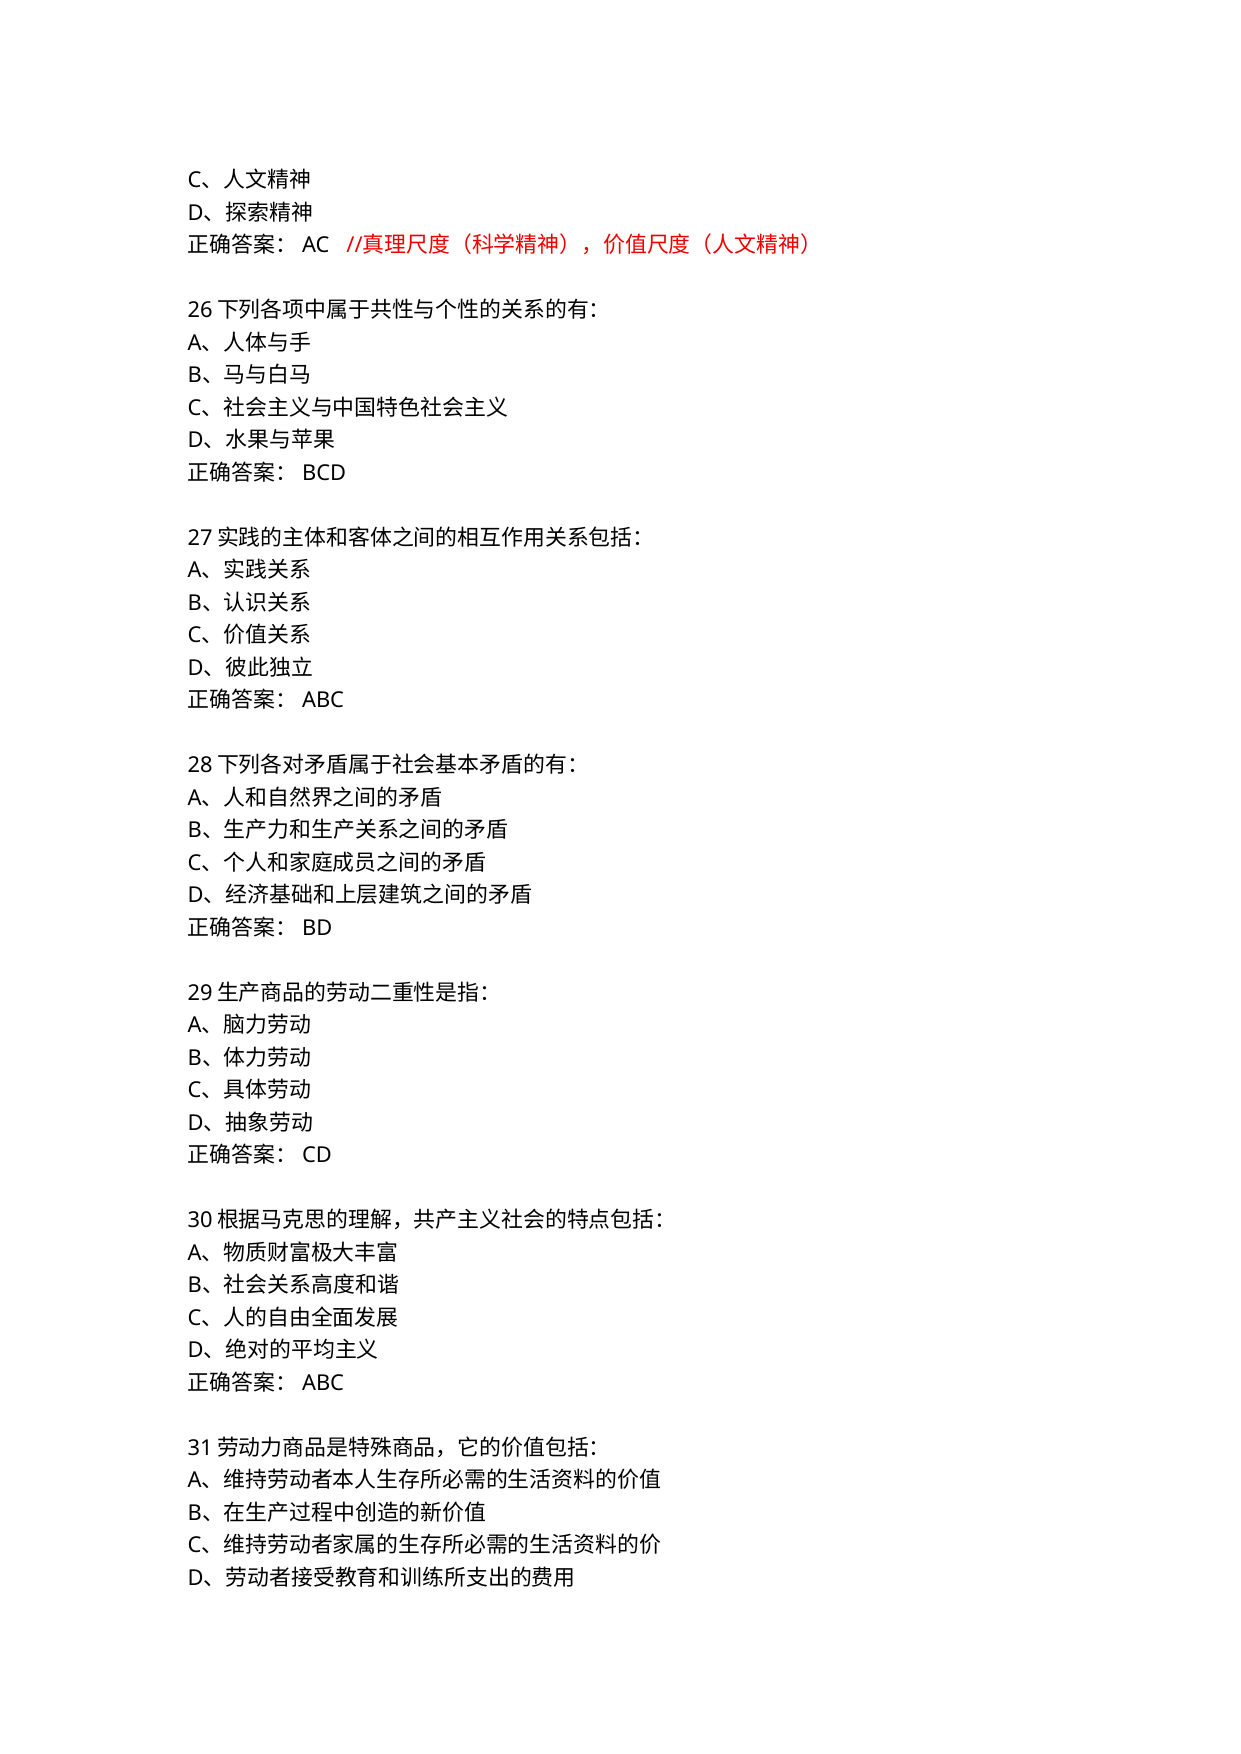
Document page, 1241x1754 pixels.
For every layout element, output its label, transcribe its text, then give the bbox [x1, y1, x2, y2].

text D、劳动者接受教育和训练所支出的费用 [187, 1559, 1053, 1592]
text D、探索精神 [187, 194, 1053, 227]
text B、生产力和生产关系之间的矛盾 [187, 812, 1053, 844]
text B、在生产过程中创造的新价值 [187, 1494, 1053, 1527]
text C、维持劳动者家属的生存所必需的生活资料的价 [187, 1527, 1053, 1559]
text B、马与白马 [187, 357, 1053, 389]
text 27实践的主体和客体之间的相互作用关系包括： [187, 519, 1053, 552]
text A、实践关系 [187, 552, 1053, 584]
text B、认识关系 [187, 584, 1053, 617]
text D、彼此独立 [187, 649, 1053, 682]
text C、社会主义与中国特色社会主义 [187, 389, 1053, 422]
text 28下列各对矛盾属于社会基本矛盾的有： [187, 747, 1053, 779]
text D、抽象劳动 [187, 1104, 1053, 1137]
text D、水果与苹果 [187, 422, 1053, 454]
text 正确答案： ABC [187, 682, 1053, 714]
text C、价值关系 [187, 617, 1053, 649]
text 30根据马克思的理解，共产主义社会的特点包括： [187, 1202, 1053, 1234]
text 正确答案： ABC [187, 1364, 1053, 1397]
text B、体力劳动 [187, 1039, 1053, 1072]
text 26下列各项中属于共性与个性的关系的有： [187, 292, 1053, 324]
text A、人和自然界之间的矛盾 [187, 779, 1053, 812]
text B、社会关系高度和谐 [187, 1267, 1053, 1299]
text 31劳动力商品是特殊商品，它的价值包括： [187, 1429, 1053, 1462]
text A、物质财富极大丰富 [187, 1234, 1053, 1267]
text A、人体与手 [187, 324, 1053, 357]
text 正确答案： AC //真理尺度（科学精神），价值尺度（人文精神） [187, 227, 1053, 259]
text C、人文精神 [187, 162, 1053, 194]
text 正确答案： BD [187, 909, 1053, 942]
text C、人的自由全面发展 [187, 1299, 1053, 1332]
text C、具体劳动 [187, 1072, 1053, 1104]
text C、个人和家庭成员之间的矛盾 [187, 844, 1053, 877]
text 正确答案： CD [187, 1137, 1053, 1169]
text A、脑力劳动 [187, 1007, 1053, 1039]
text 正确答案： BCD [187, 454, 1053, 487]
text 29生产商品的劳动二重性是指： [187, 974, 1053, 1007]
text D、经济基础和上层建筑之间的矛盾 [187, 877, 1053, 909]
text A、维持劳动者本人生存所必需的生活资料的价值 [187, 1462, 1053, 1494]
text D、绝对的平均主义 [187, 1332, 1053, 1364]
